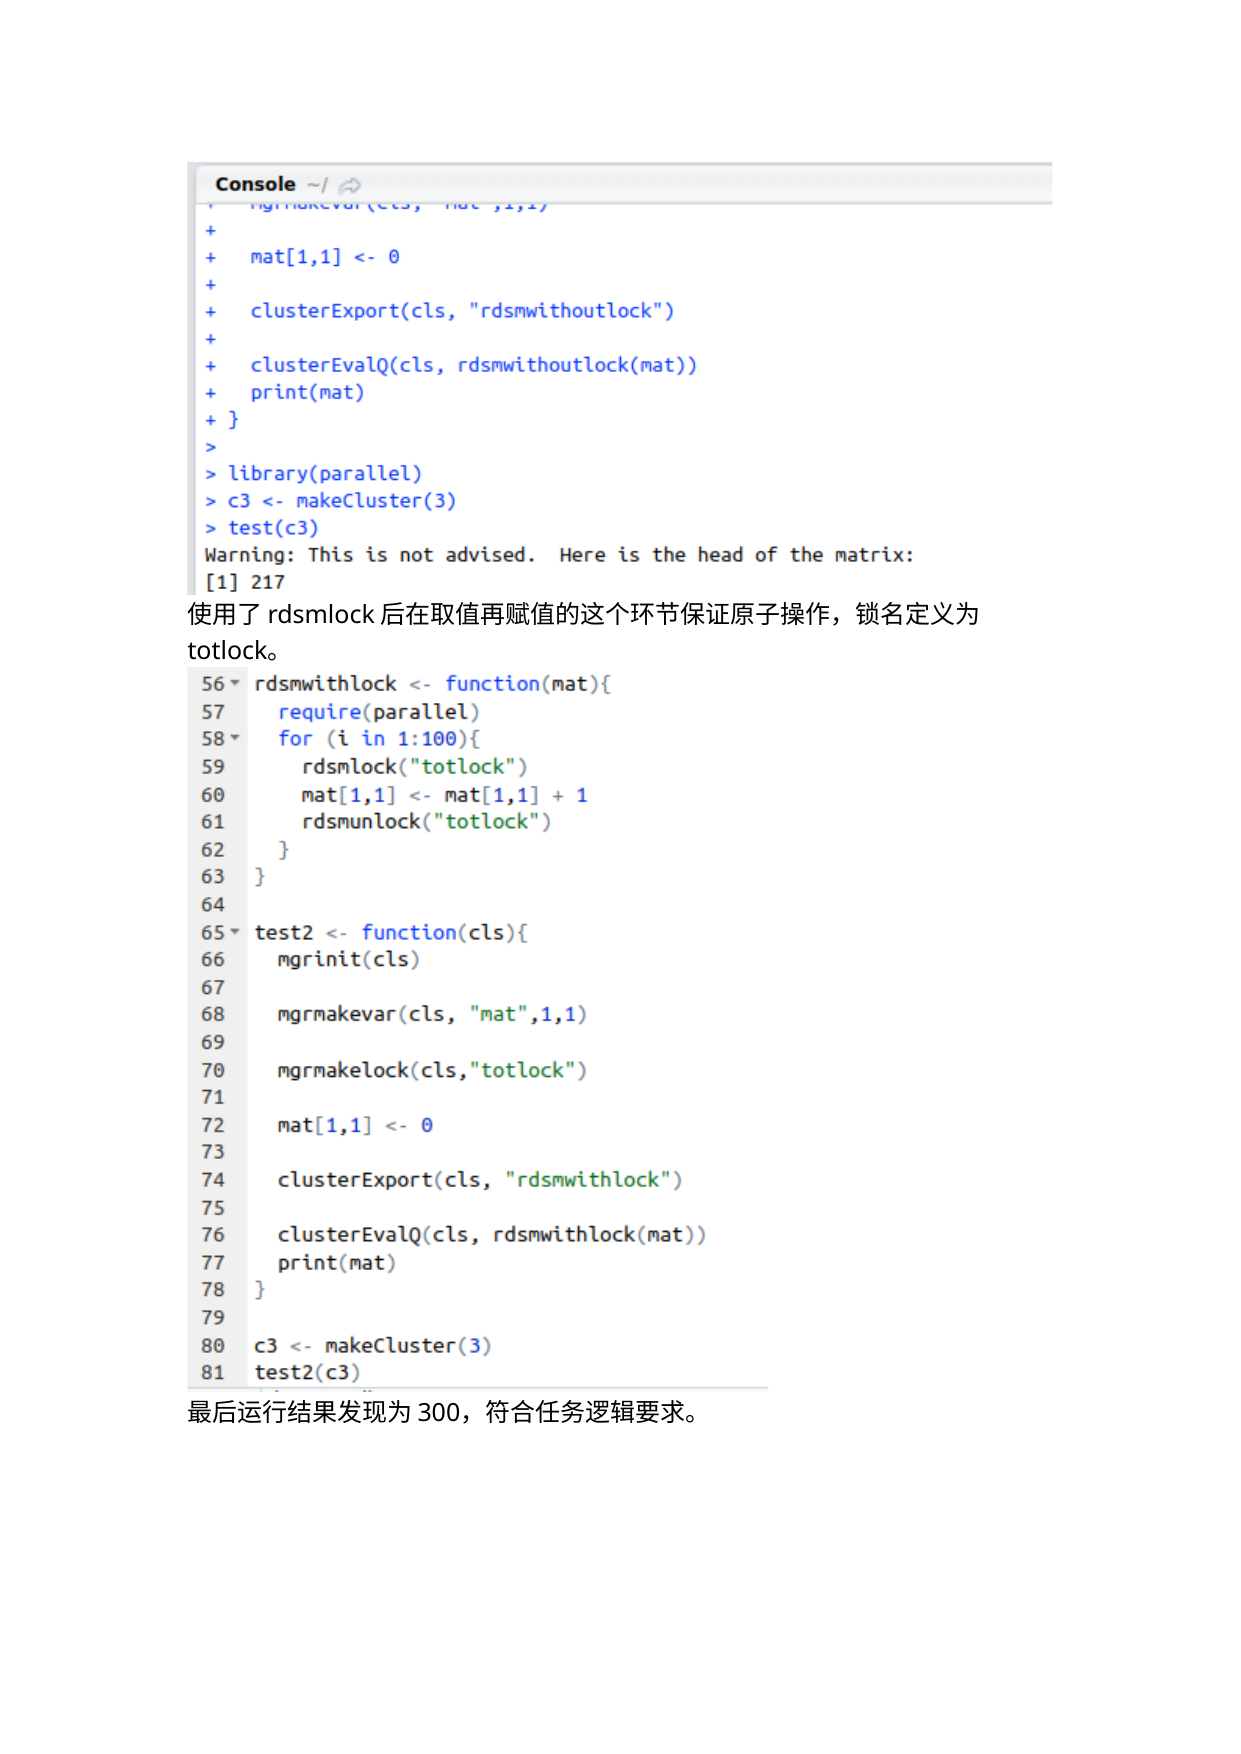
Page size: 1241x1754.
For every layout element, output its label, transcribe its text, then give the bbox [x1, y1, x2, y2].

text 最后运行结果发现为300，符合任务逻辑要求。 [187, 1392, 1053, 1428]
text 使用了rdsmlock后在取值再赋值的这个环节保证原子操作，锁名定义为totlock。 [187, 595, 1053, 667]
picture [187, 667, 769, 1392]
picture [187, 162, 1053, 595]
